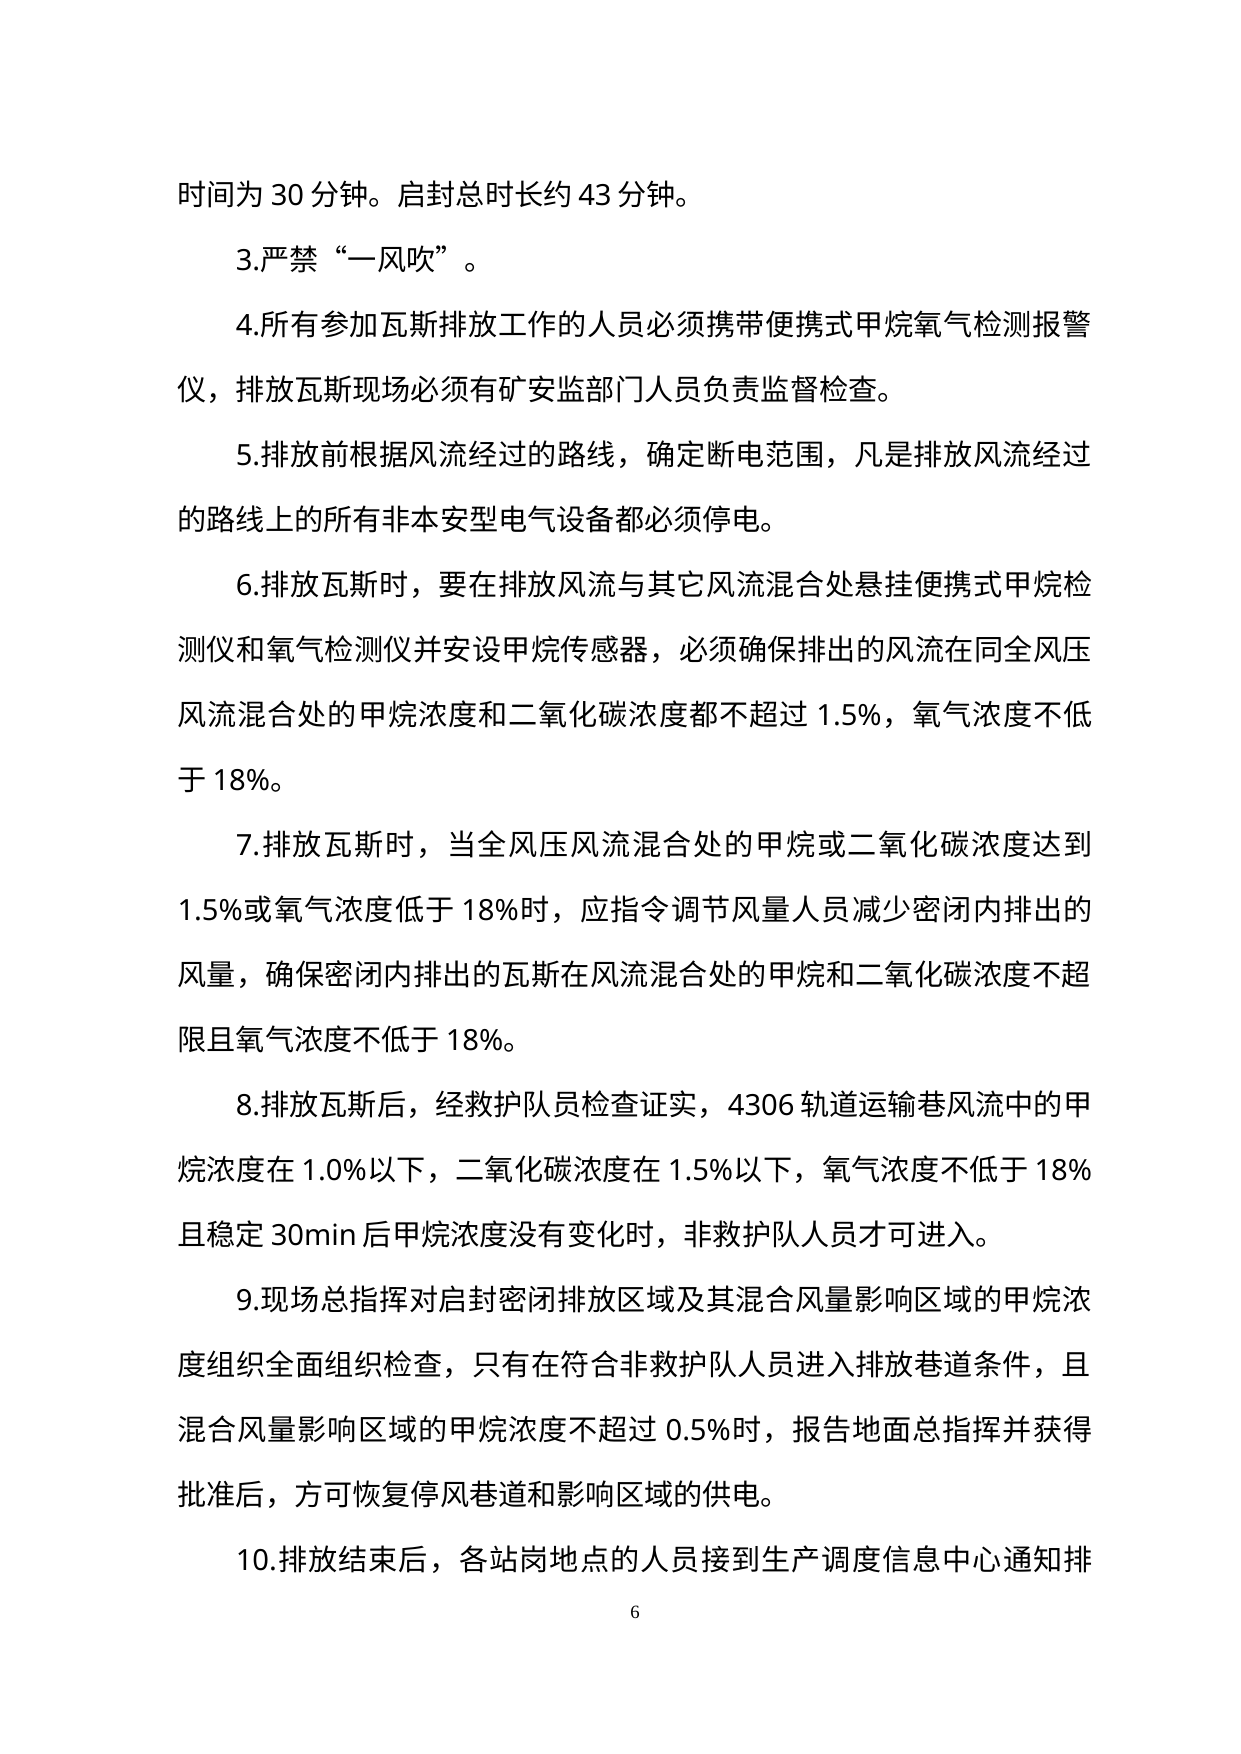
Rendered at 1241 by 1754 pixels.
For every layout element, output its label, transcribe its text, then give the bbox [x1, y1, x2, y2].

text 9.现场总指挥对启封密闭排放区域及其混合风量影响区域的甲烷浓度组织全面组织检查，只有在符合非救护队人员进入排放巷道条件，且混合风量影响区域的甲烷浓度不超过0.5%时，报告地面总指挥并获得批准后，方可恢复停风巷道和影响区域的供电。 [177, 1265, 1092, 1525]
text 6.排放瓦斯时，要在排放风流与其它风流混合处悬挂便携式甲烷检测仪和氧气检测仪并安设甲烷传感器，必须确保排出的风流在同全风压风流混合处的甲烷浓度和二氧化碳浓度都不超过1.5%，氧气浓度不低于18%。 [177, 550, 1092, 810]
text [177, 1525, 1092, 1590]
text 5.排放前根据风流经过的路线，确定断电范围，凡是排放风流经过的路线上的所有非本安型电气设备都必须停电。 [177, 420, 1092, 550]
text 8.排放瓦斯后，经救护队员检查证实，4306轨道运输巷风流中的甲烷浓度在1.0%以下，二氧化碳浓度在1.5%以下，氧气浓度不低于18%且稳定30min后甲烷浓度没有变化时，非救护队人员才可进入。 [177, 1070, 1092, 1265]
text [177, 160, 1092, 225]
text 4.所有参加瓦斯排放工作的人员必须携带便携式甲烷氧气检测报警仪，排放瓦斯现场必须有矿安监部门人员负责监督检查。 [177, 290, 1092, 420]
text 7.排放瓦斯时，当全风压风流混合处的甲烷或二氧化碳浓度达到1.5%或氧气浓度低于18%时，应指令调节风量人员减少密闭内排出的风量，确保密闭内排出的瓦斯在风流混合处的甲烷和二氧化碳浓度不超限且氧气浓度不低于18%。 [177, 810, 1092, 1070]
list 3.严禁“一风吹”。 [177, 225, 1092, 290]
